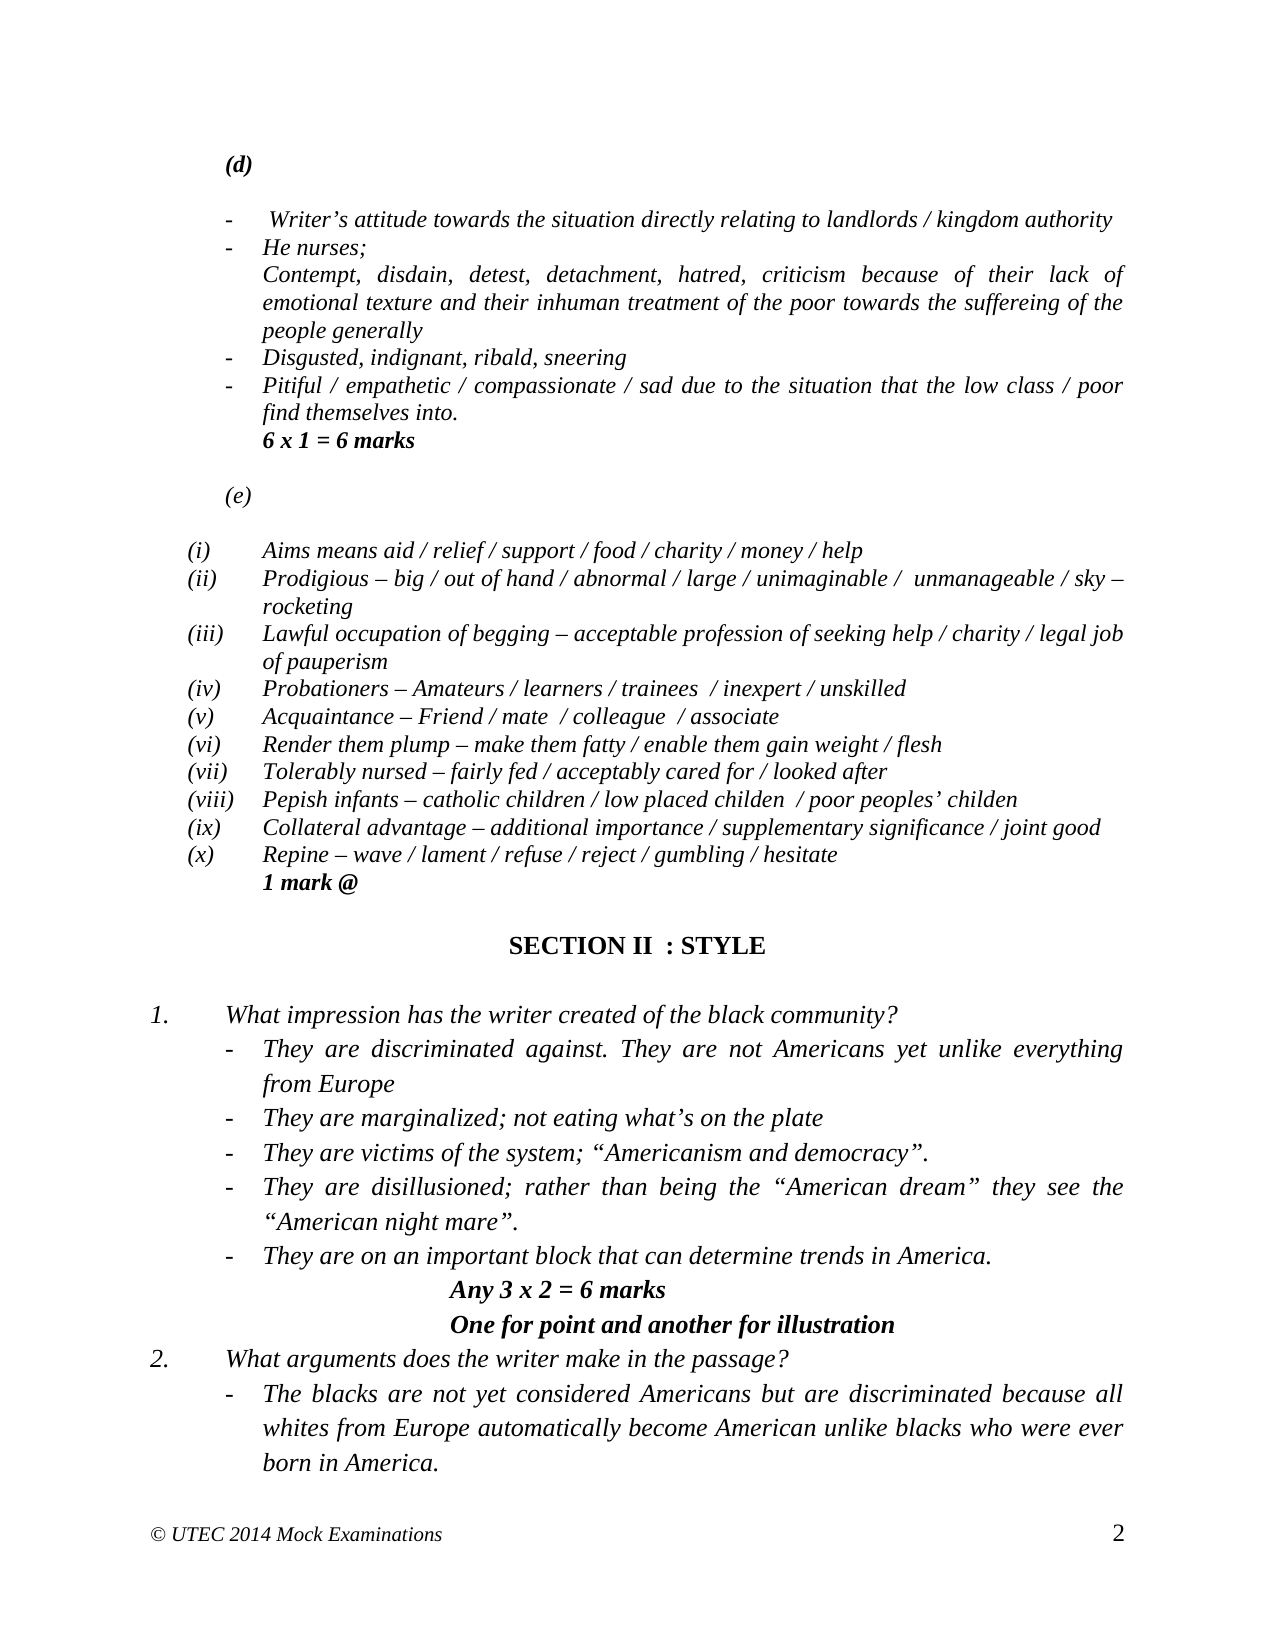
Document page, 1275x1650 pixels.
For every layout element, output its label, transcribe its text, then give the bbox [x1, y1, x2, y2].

list They are disillusioned; rather than being the “American dream” they see the “American night mare”. [225, 1171, 1125, 1236]
list Writer’s attitude towards the situation directly relating to landlords / kingdom authority [225, 205, 1125, 233]
list They are victims of the system; “Americanism and democracy”. [225, 1137, 1125, 1167]
list Repine – wave / lament / refuse / reject / gumbling / hesitate [187, 840, 1125, 868]
list Lawful occupation of begging – acceptable profession of seeking help / charity / legal job of pauperism [187, 619, 1125, 674]
list Tolerably nursed – fairly fed / acceptably cared for / looked after [187, 757, 1125, 785]
list Pepish infants – catholic children / low placed childen / poor peoples’ childen [187, 785, 1125, 812]
list Acquaintance – Friend / mate / colleague / associate [187, 702, 1125, 730]
list What impression has the writer created of the black community? [150, 999, 1125, 1029]
list The blacks are not yet considered Americans but are discriminated because all whites from Europe automatically become American unlike blacks who were ever born in America. [225, 1378, 1125, 1477]
list They are on an important block that can determine trends in America. [225, 1240, 1125, 1270]
list Pitiful / empathetic / compassionate / sad due to the situation that the low class / poor find themselves into. [225, 371, 1125, 426]
list Collateral advantage – additional importance / supplementary significance / joint good [187, 812, 1125, 840]
list He nurses; [225, 233, 1125, 260]
list 6 x 1 = 6 marks [262, 426, 1125, 454]
list 1 mark @ [262, 868, 1125, 895]
list What arguments does the writer make in the passage? [150, 1343, 1125, 1373]
list One for point and another for illustration [450, 1309, 1125, 1339]
list Render them plump – make them fatty / enable them gain weight / flesh [187, 730, 1125, 757]
list Aims means aid / relief / support / food / charity / money / help [187, 536, 1125, 564]
list They are marginalized; not eating what’s on the plate [225, 1102, 1125, 1132]
text (e) [150, 481, 1125, 509]
list Probationers – Amateurs / learners / trainees / inexpert / unskilled [187, 674, 1125, 702]
list They are discriminated against. They are not Americans yet unlike everything from Europe [225, 1033, 1125, 1098]
list Disgusted, indignant, ribald, sneering [225, 343, 1125, 371]
list Any 3 x 2 = 6 marks [450, 1274, 1125, 1304]
text (d) [150, 150, 1125, 178]
list Prodigious – big / out of hand / abnormal / large / unimaginable / unmanageable / sky – rocketing [187, 564, 1125, 619]
text SECTION II : STYLE [150, 930, 1125, 960]
list Contempt, disdain, detest, detachment, hatred, criticism because of their lack of emotional texture and their inhuman treatment of the poor towards the suffereing of the people generally [262, 260, 1125, 343]
